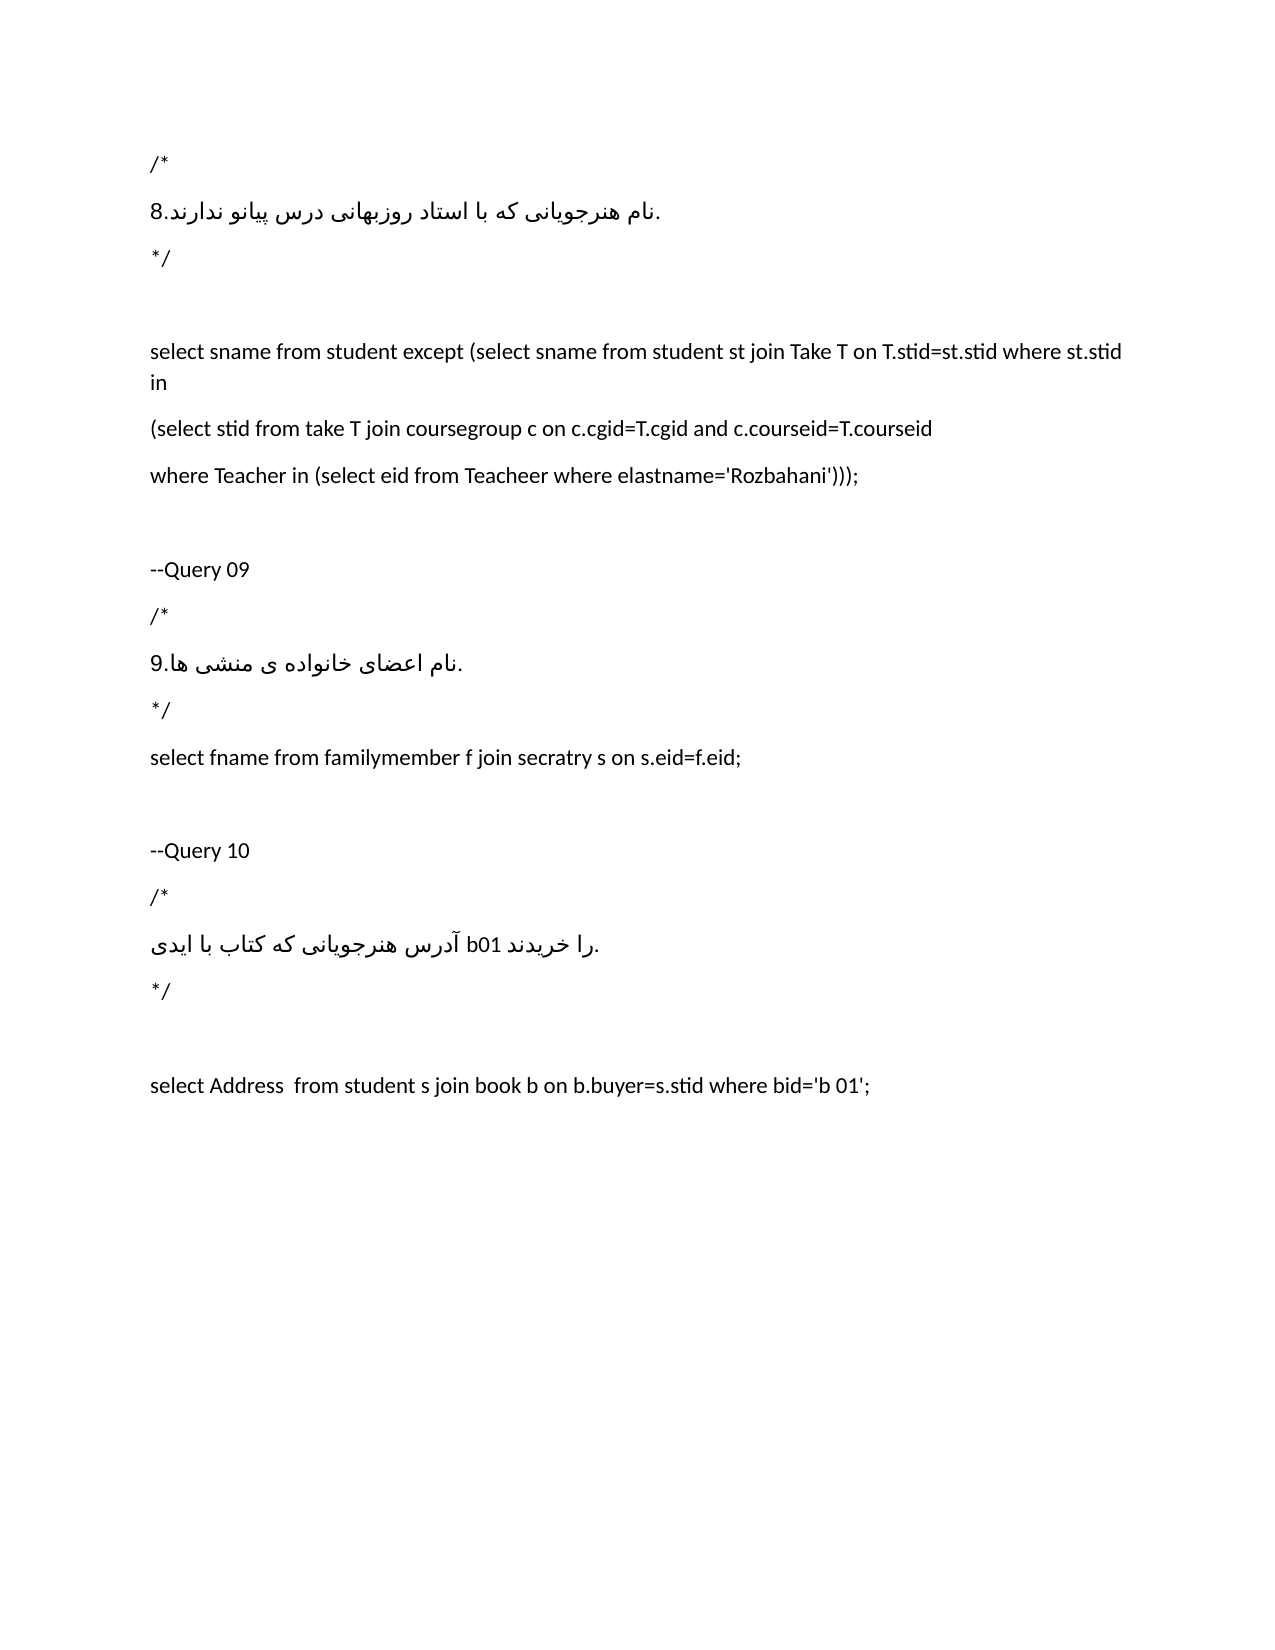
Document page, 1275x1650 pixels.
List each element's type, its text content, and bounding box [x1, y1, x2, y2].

text نام اعضای خانواده ی منشی ها.9. [150, 649, 1125, 677]
text --Query 10 [150, 836, 1125, 864]
text --Query 09 [150, 555, 1125, 583]
text */ [150, 696, 1125, 724]
text */ [150, 244, 1125, 272]
text /* [150, 883, 1125, 911]
text نام هنرجویانی که با استاد روزبهانی درس پیانو ندارند.8. [150, 197, 1125, 225]
text select Address from student s join book b on b.buyer=s.stid where bid='b 01'; [150, 1071, 1125, 1099]
text */ [150, 977, 1125, 1005]
text select fname from familymember f join secratry s on s.eid=f.eid; [150, 743, 1125, 771]
text /* [150, 602, 1125, 630]
text where Teacher in (select eid from Teacheer where elastname='Rozbahani'))); [150, 461, 1125, 489]
text آدرس هنرجویانی که کتاب با ایدی b01 را خریدند. [150, 930, 1125, 958]
text (select stid from take T join coursegroup c on c.cgid=T.cgid and c.courseid=T.courseid [150, 414, 1125, 443]
text select sname from student except (select sname from student st join Take T on T.stid=st.stid where st.stid in [150, 337, 1125, 396]
text /* [150, 150, 1125, 178]
